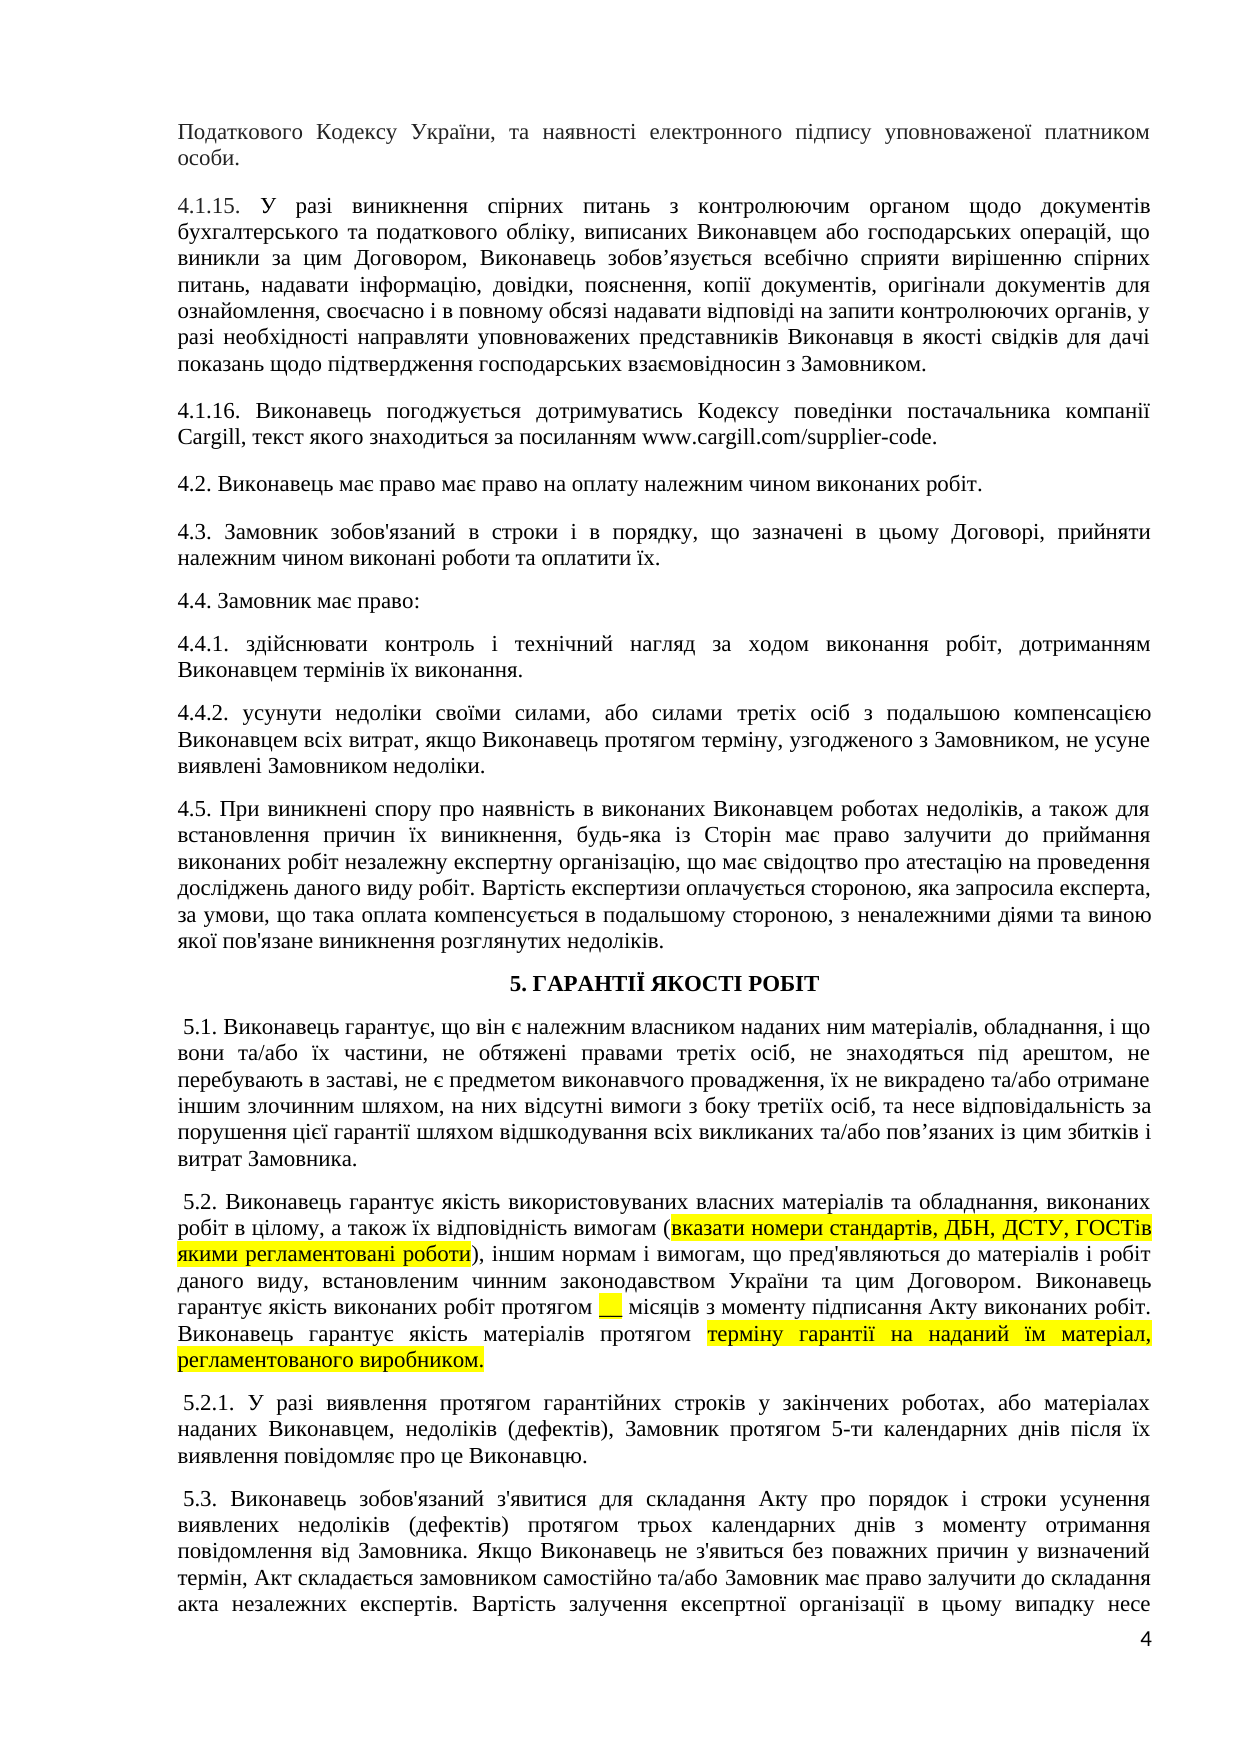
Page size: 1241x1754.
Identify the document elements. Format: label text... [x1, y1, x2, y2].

text 4.3. Замовник зобов'язаний в строки і в порядку, що зазначені в цьому Договорі, прийняти належним чином виконані роботи та оплатити їх. [177, 518, 1152, 570]
text 4.1.15. У разі виникнення спірних питань з контролюючим органом щодо документів бухгалтерського та податкового обліку, виписаних Виконавцем або господарських операцій, що виникли за цим Договором, Виконавець зобов’язується всебічно сприяти вирішенню спірних питань, надавати інформацію, довідки, пояснення, копії документів, оригінали документів для ознайомлення, своєчасно і в повному обсязі надавати відповіді на запити контролюючих органів, у разі необхідності направляти уповноважених представників Виконавця в якості свідків для дачі показань щодо підтвердження господарських взаємовідносин з Замовником. [177, 192, 1152, 376]
text 5.1. Виконавець гарантує, що він є належним власником наданих ним матеріалів, обладнання, і що вони та/або їх частини, не обтяжені правами третіх осіб, не знаходяться під арештом, не перебувають в заставі, не є предметом виконавчого провадження, їх не викрадено та/або отримане іншим злочинним шляхом, на них відсутні вимоги з боку третіїх осіб, та несе відповідальність за порушення цієї гарантії шляхом відшкодування всіх викликаних та/або пов’язаних із цим збитків і витрат Замовника. [177, 1013, 1152, 1171]
text 4.1.16. Виконавець погоджується дотримуватись Кодексу поведінки постачальника компанії Cargill, текст якого знаходиться за посиланням www.cargill.com/supplier-code. [177, 397, 1152, 450]
text 4.4.2. усунути недоліки своїми силами, або силами третіх осіб з подальшою компенсацією Виконавцем всіх витрат, якщо Виконавець протягом терміну, узгодженого з Замовником, не усуне виявлені Замовником недоліки. [177, 699, 1152, 778]
text 4.4. Замовник має право: [177, 587, 1152, 613]
text 4.2. Виконавець має право має право на оплату належним чином виконаних робіт. [177, 471, 1152, 497]
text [177, 118, 1152, 171]
text 5. ГАРАНТІЇ ЯКОСТІ РОБІТ [177, 970, 1152, 996]
text 5.2. Виконавець гарантує якість використовуваних власних матеріалів та обладнання, виконаних робіт в цілому, а також їх відповідність вимогам (вказати номери стандартів, ДБН, ДСТУ, ГОСТів якими регламентовані роботи), іншим нормам і вимогам, що пред'являються до матеріалів і робіт даного виду, встановленим чинним законодавством України та цим Договором. Виконавець гарантує якість виконаних робіт протягом __ місяців з моменту підписання Акту виконаних робіт. Виконавець гарантує якість матеріалів протягом терміну гарантії на наданий їм матеріал, регламентованого виробником. [177, 1188, 1152, 1372]
text 4.4.1. здійснювати контроль і технічний нагляд за ходом виконання робіт, дотриманням Виконавцем термінів їх виконання. [177, 630, 1152, 683]
text 4.5. При виникнені спору про наявність в виконаних Виконавцем роботах недоліків, а також для встановлення причин їх виникнення, будь-яка із Сторін має право залучити до приймання виконаних робіт незалежну експертну організацію, що має свідоцтво про атестацію на проведення досліджень даного виду робіт. Вартість експертизи оплачується стороною, яка запросила експерта, за умови, що така оплата компенсується в подальшому стороною, з неналежними діями та виною якої пов'язане виникнення розглянутих недоліків. [177, 795, 1152, 953]
text 5.2.1. У разі виявлення протягом гарантійних строків у закінчених роботах, або матеріалах наданих Виконавцем, недоліків (дефектів), Замовник протягом 5-ти календарних днів після їх виявлення повідомляє про це Виконавцю. [177, 1389, 1152, 1468]
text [177, 1485, 1152, 1616]
